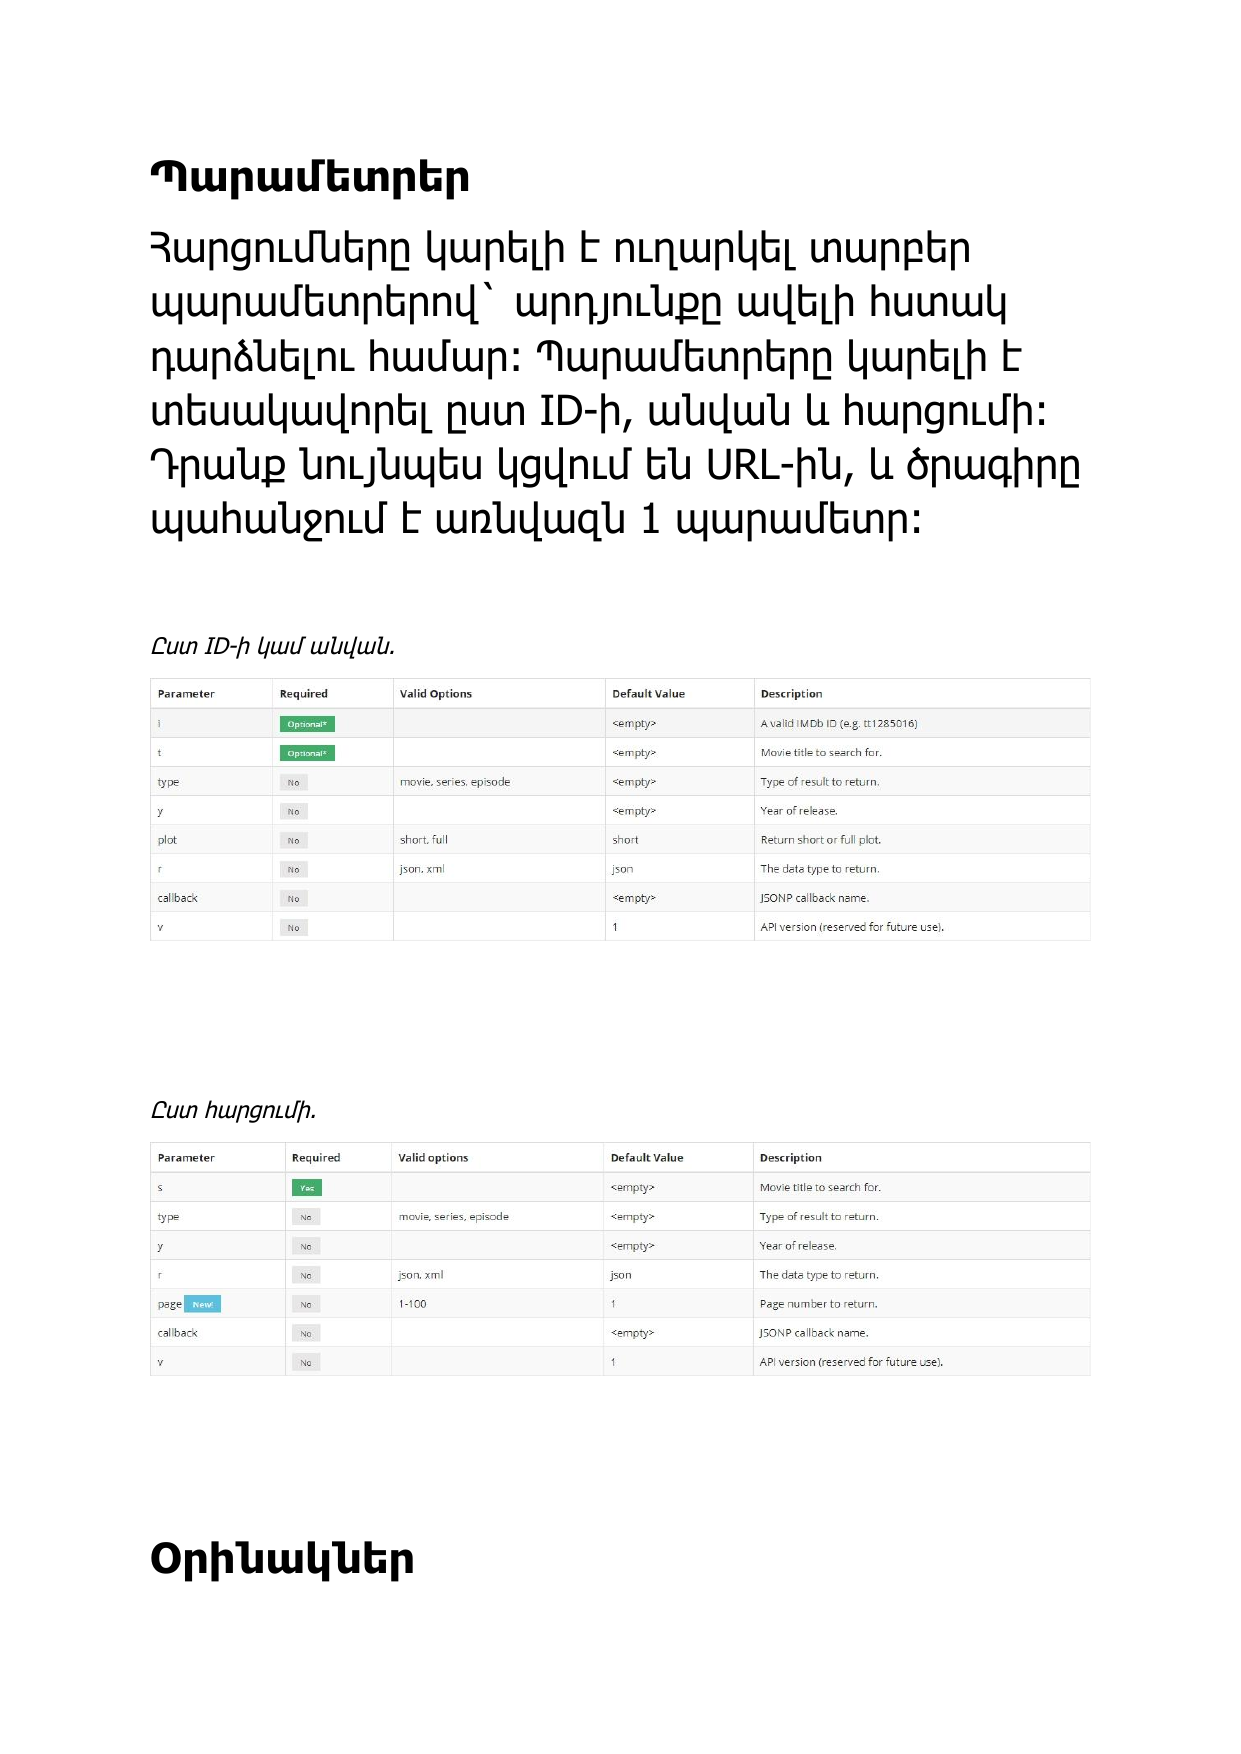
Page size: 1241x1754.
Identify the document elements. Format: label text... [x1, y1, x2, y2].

text Ըստ հարցումի. [150, 1096, 1090, 1124]
picture [150, 678, 1091, 941]
text Օրինակներ [150, 1531, 1090, 1582]
text Հարցումները կարելի է ուղարկել տարբեր պարամետրերով` արդյունքը ավելի հստակ դարձնելու համար: Պարամետրերը կարելի է տեսակավորել ըստ ID-ի, անվան և հարցումի: Դրանք նույնպես կցվում են URL-ին, և ծրագիրը պահանջում է առնվազն 1 պարամետր: [150, 221, 1090, 543]
text Պարամետրեր [150, 150, 1090, 200]
text Ըստ ID-ի կամ անվան. [150, 632, 1090, 659]
picture [150, 1142, 1091, 1376]
